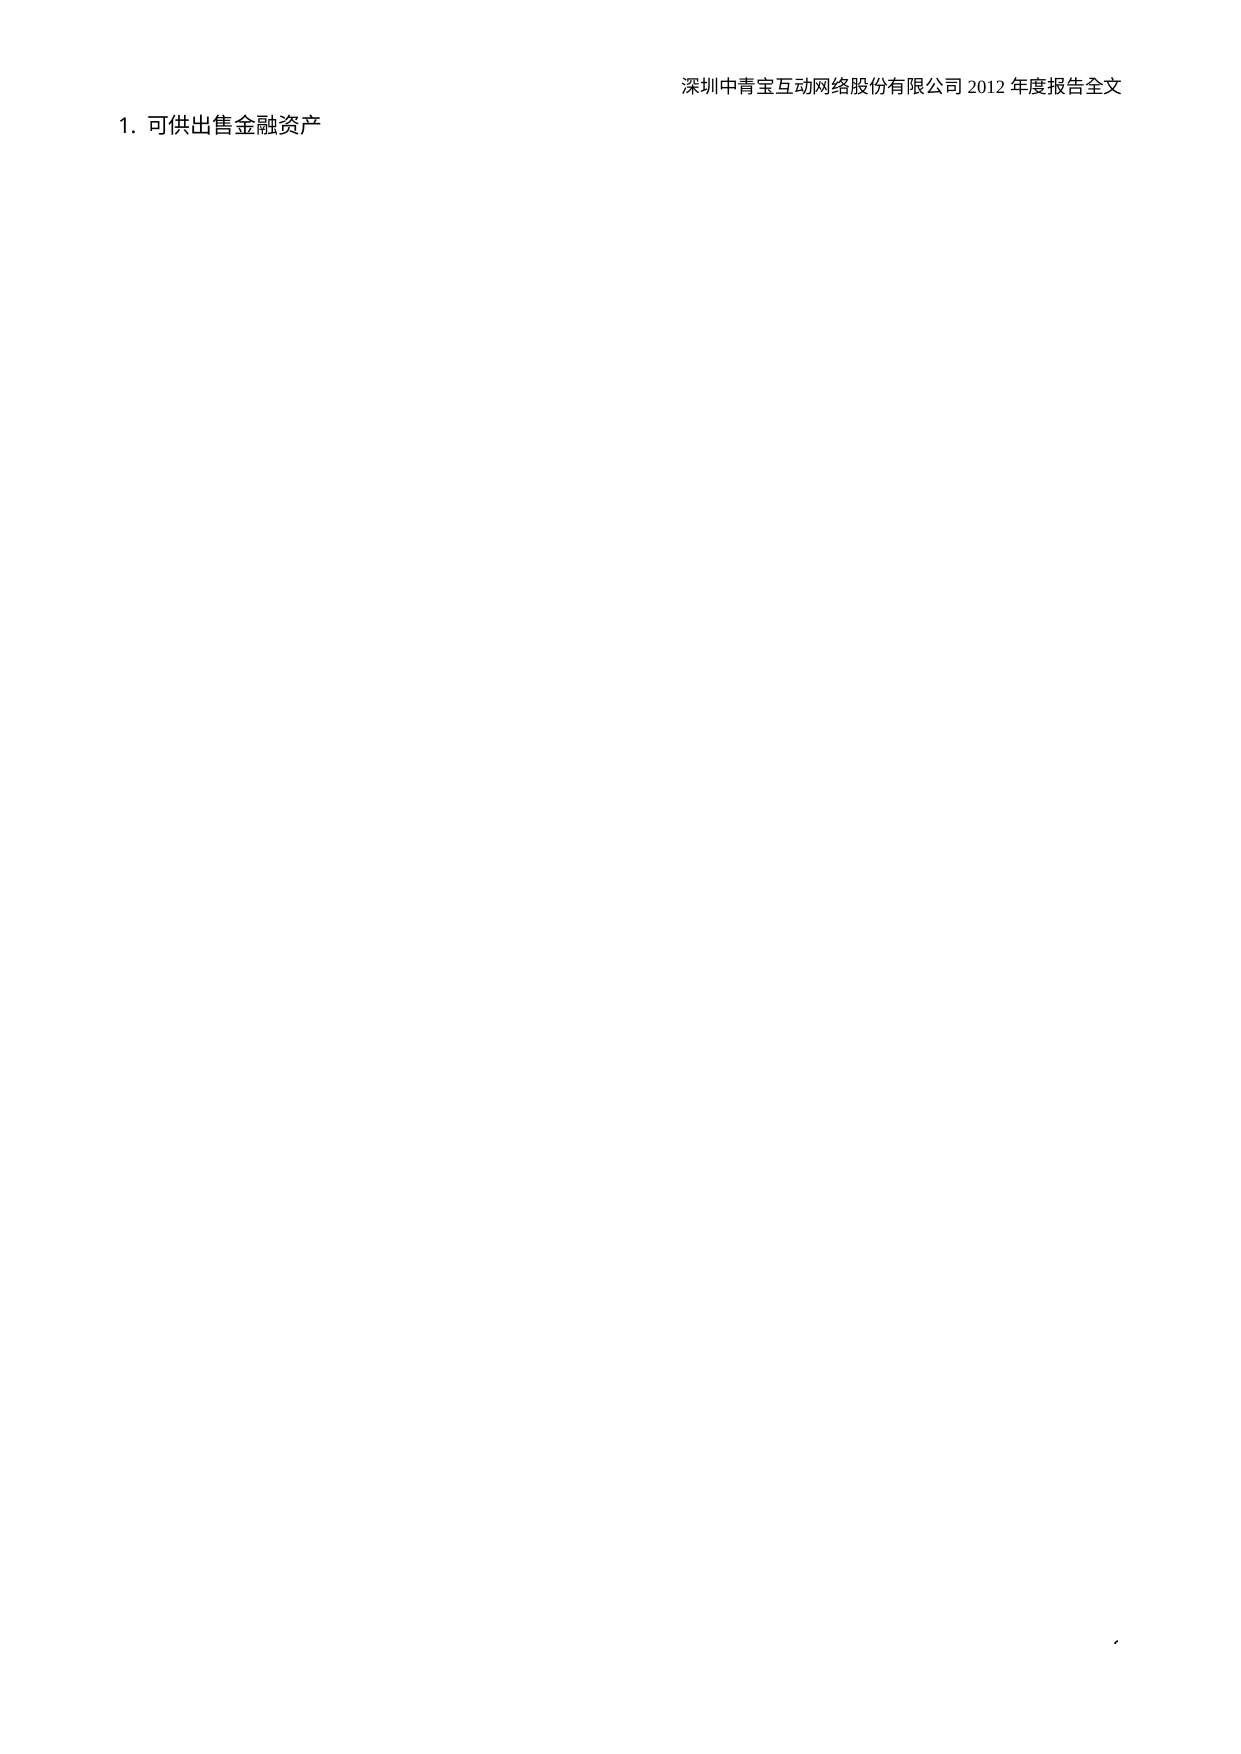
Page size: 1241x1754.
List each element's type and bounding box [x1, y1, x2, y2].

text [118, 110, 964, 140]
